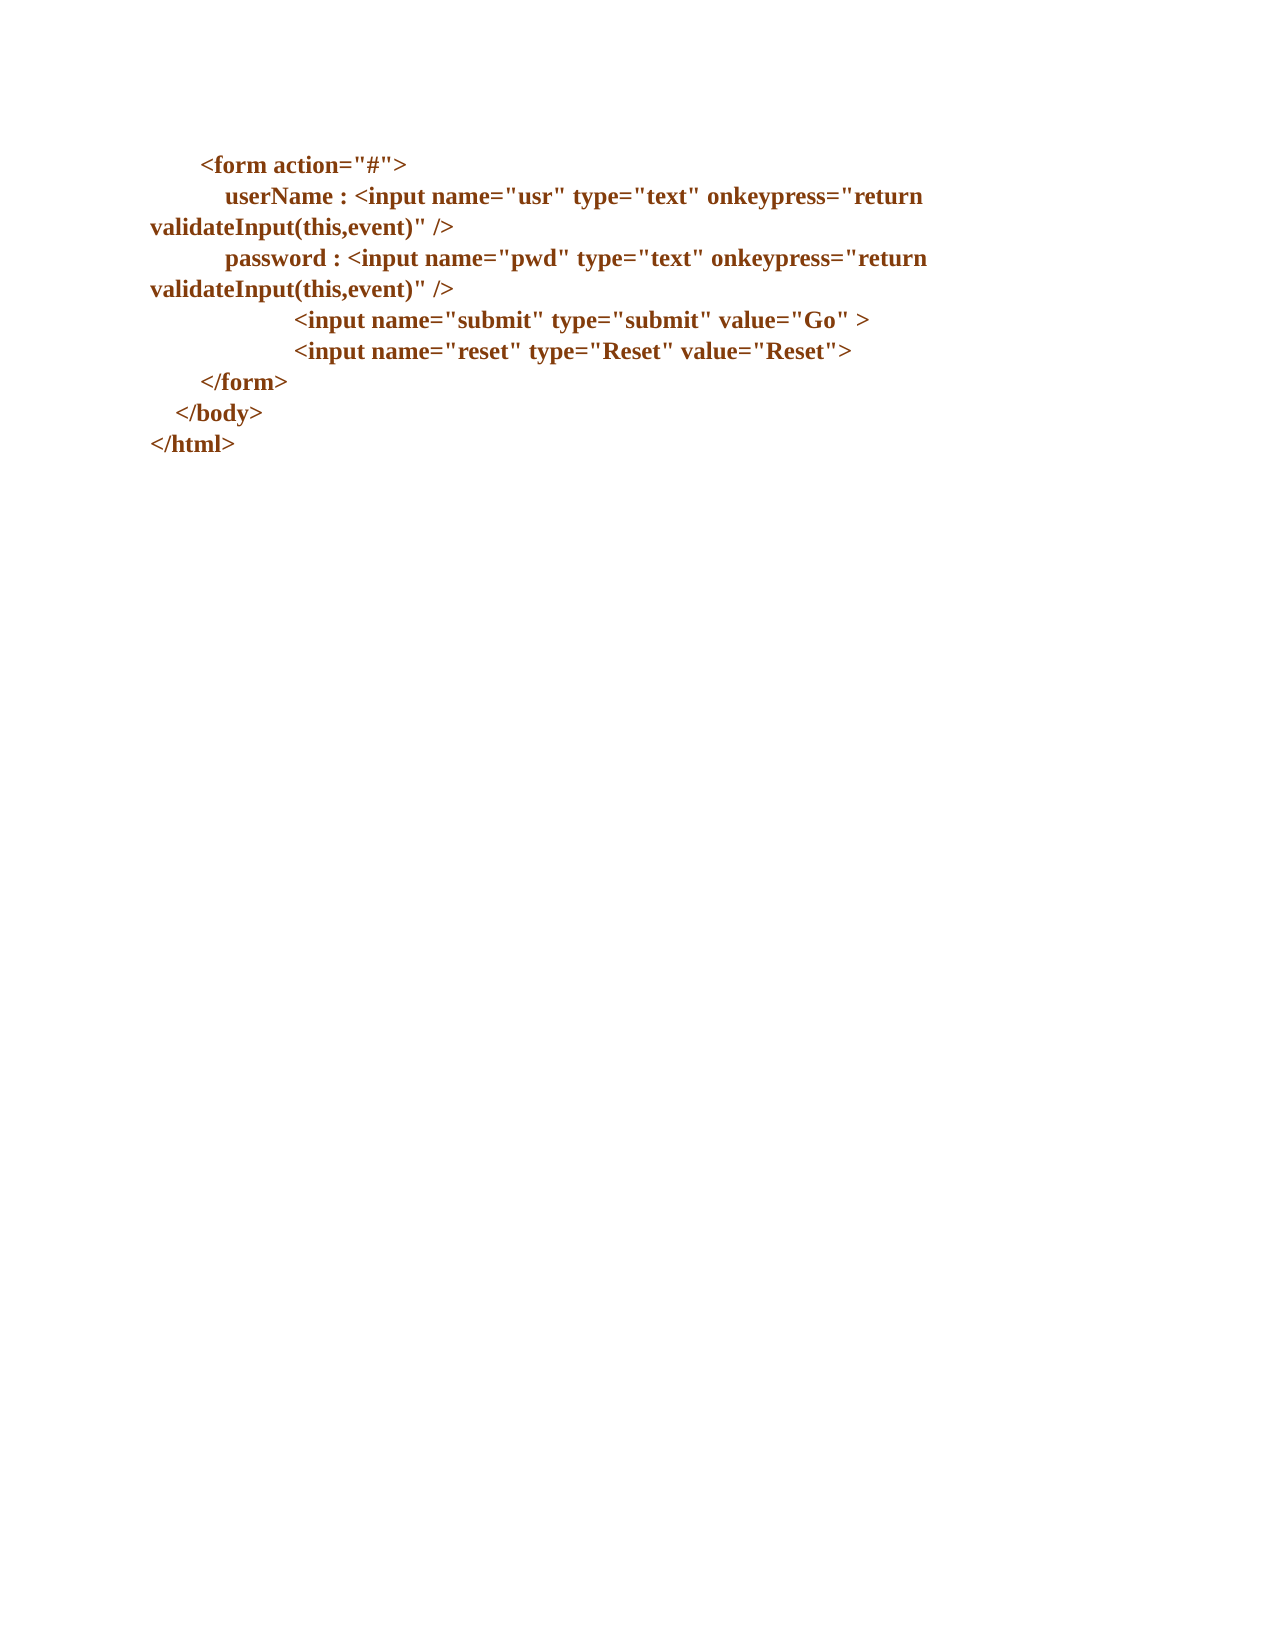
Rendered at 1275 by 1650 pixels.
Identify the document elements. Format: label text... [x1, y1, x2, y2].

text password : <input name="pwd" type="text" onkeypress="return validateInput(this,event)" /> [150, 243, 1125, 303]
text <form action="#"> [150, 150, 1125, 179]
text userName : <input name="usr" type="text" onkeypress="return validateInput(this,event)" /> [150, 181, 1125, 241]
text </body> [150, 398, 1125, 427]
text <input name="reset" type="Reset" value="Reset"> [150, 336, 1125, 365]
text </form> [150, 367, 1125, 396]
text </html> [150, 429, 1125, 458]
text <input name="submit" type="submit" value="Go" > [150, 305, 1125, 334]
